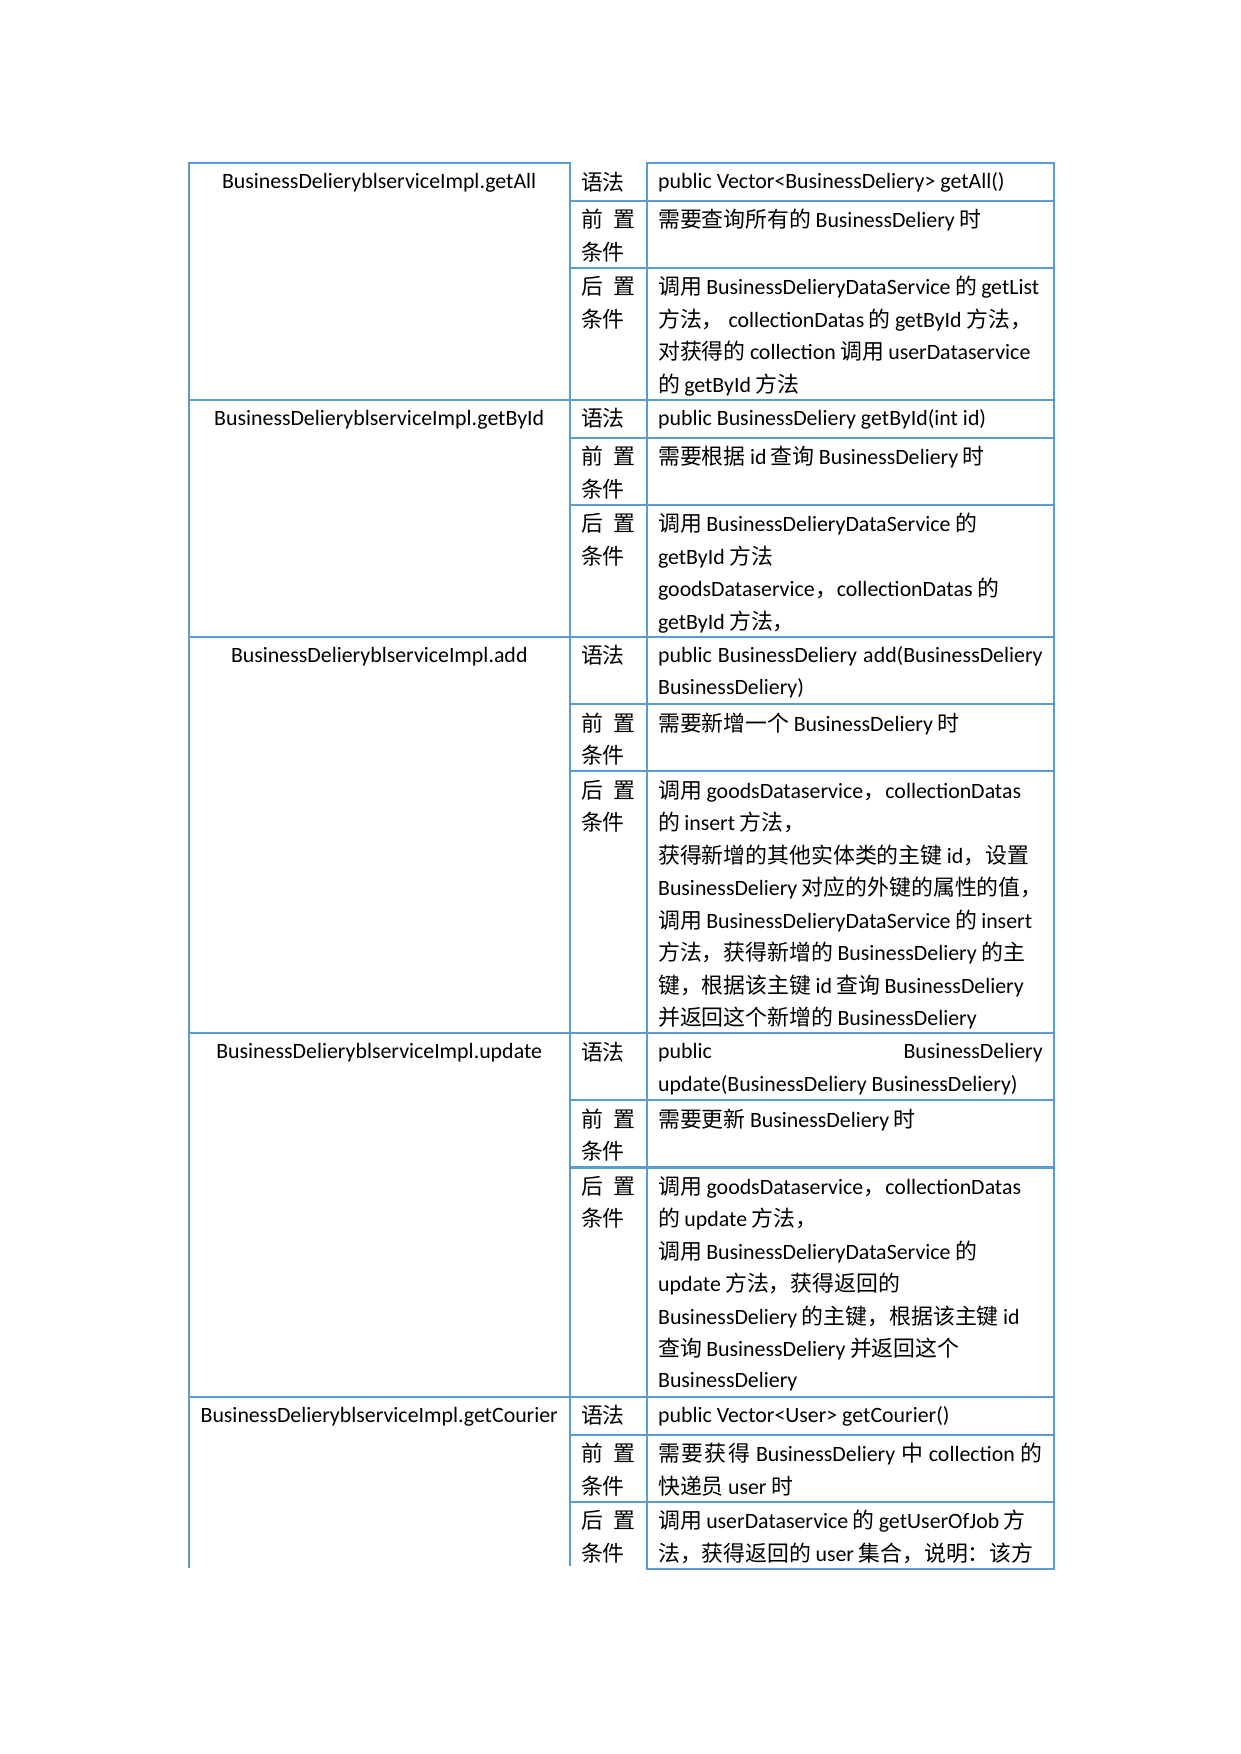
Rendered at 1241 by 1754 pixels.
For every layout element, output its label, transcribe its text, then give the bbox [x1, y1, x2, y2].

table_cell BusinessDelieryblserviceImpl.update [190, 1034, 569, 1396]
table_cell 需要获得BusinessDeliery中collection的快递员user时 [648, 1436, 1053, 1501]
table_cell 调用 goodsDataservice，collectionDatas的insert方法， 获得新增的其他实体类的主键id，设置BusinessDeliery对应的外键的属性的值，调用BusinessDelieryDataService的insert方法，获得新增的BusinessDeliery的主键，根据该主键id查询BusinessDeliery并返回这个新增的BusinessDeliery [648, 772, 1053, 1032]
table_cell BusinessDelieryblserviceImpl.getById [190, 401, 569, 636]
table_cell 调用BusinessDelieryDataService的getList方法， collectionDatas的getById方法，对获得的collection调用userDataservice的getById方法 [648, 269, 1053, 399]
table_cell 调用BusinessDelieryDataService的getById方法 goodsDataservice，collectionDatas的getById方法， [648, 506, 1053, 636]
table_cell BusinessDelieryblserviceImpl.getAll [190, 164, 569, 399]
table_cell 语法 [571, 401, 646, 437]
table_cell 需要更新BusinessDeliery时 [648, 1101, 1053, 1166]
table_cell public Vector<User> getCourier() [648, 1398, 1053, 1434]
table_cell 前置条件 [571, 1101, 646, 1166]
table_cell 后置条件 [570, 1503, 646, 1568]
table_cell 后置条件 [571, 1169, 646, 1396]
table_cell 需要查询所有的BusinessDeliery时 [648, 202, 1053, 267]
table_cell public BusinessDeliery update(BusinessDeliery BusinessDeliery) [648, 1034, 1053, 1099]
table_cell 语法 [571, 1398, 646, 1434]
table_cell 语法 [571, 1034, 646, 1099]
table_cell 调用 goodsDataservice，collectionDatas的update方法， 调用BusinessDelieryDataService的update方法，获得返回的BusinessDeliery的主键，根据该主键id查询BusinessDeliery并返回这个BusinessDeliery [648, 1169, 1053, 1396]
table_cell BusinessDelieryblserviceImpl.add [190, 638, 569, 1032]
table_cell BusinessDelieryblserviceImpl.getCourier [190, 1398, 569, 1568]
table_cell 后置条件 [571, 772, 646, 1032]
table_cell 前置条件 [571, 1436, 646, 1501]
table_cell public BusinessDeliery add(BusinessDeliery BusinessDeliery) [648, 638, 1053, 703]
table_cell 语法 [571, 638, 646, 703]
table_cell public BusinessDeliery getById(int id) [648, 401, 1053, 437]
table_cell 后置条件 [571, 269, 646, 399]
table_cell public Vector<BusinessDeliery> getAll() [648, 164, 1053, 200]
table_cell 需要新增一个BusinessDeliery时 [648, 705, 1053, 770]
table_cell 前置条件 [571, 202, 646, 267]
table_cell 需要根据id查询BusinessDeliery时 [648, 439, 1053, 504]
table_cell 前置条件 [571, 705, 646, 770]
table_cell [648, 1503, 1053, 1568]
table_cell 前置条件 [571, 439, 646, 504]
table_cell 语法 [571, 162, 646, 200]
table_cell 后置条件 [571, 506, 646, 636]
